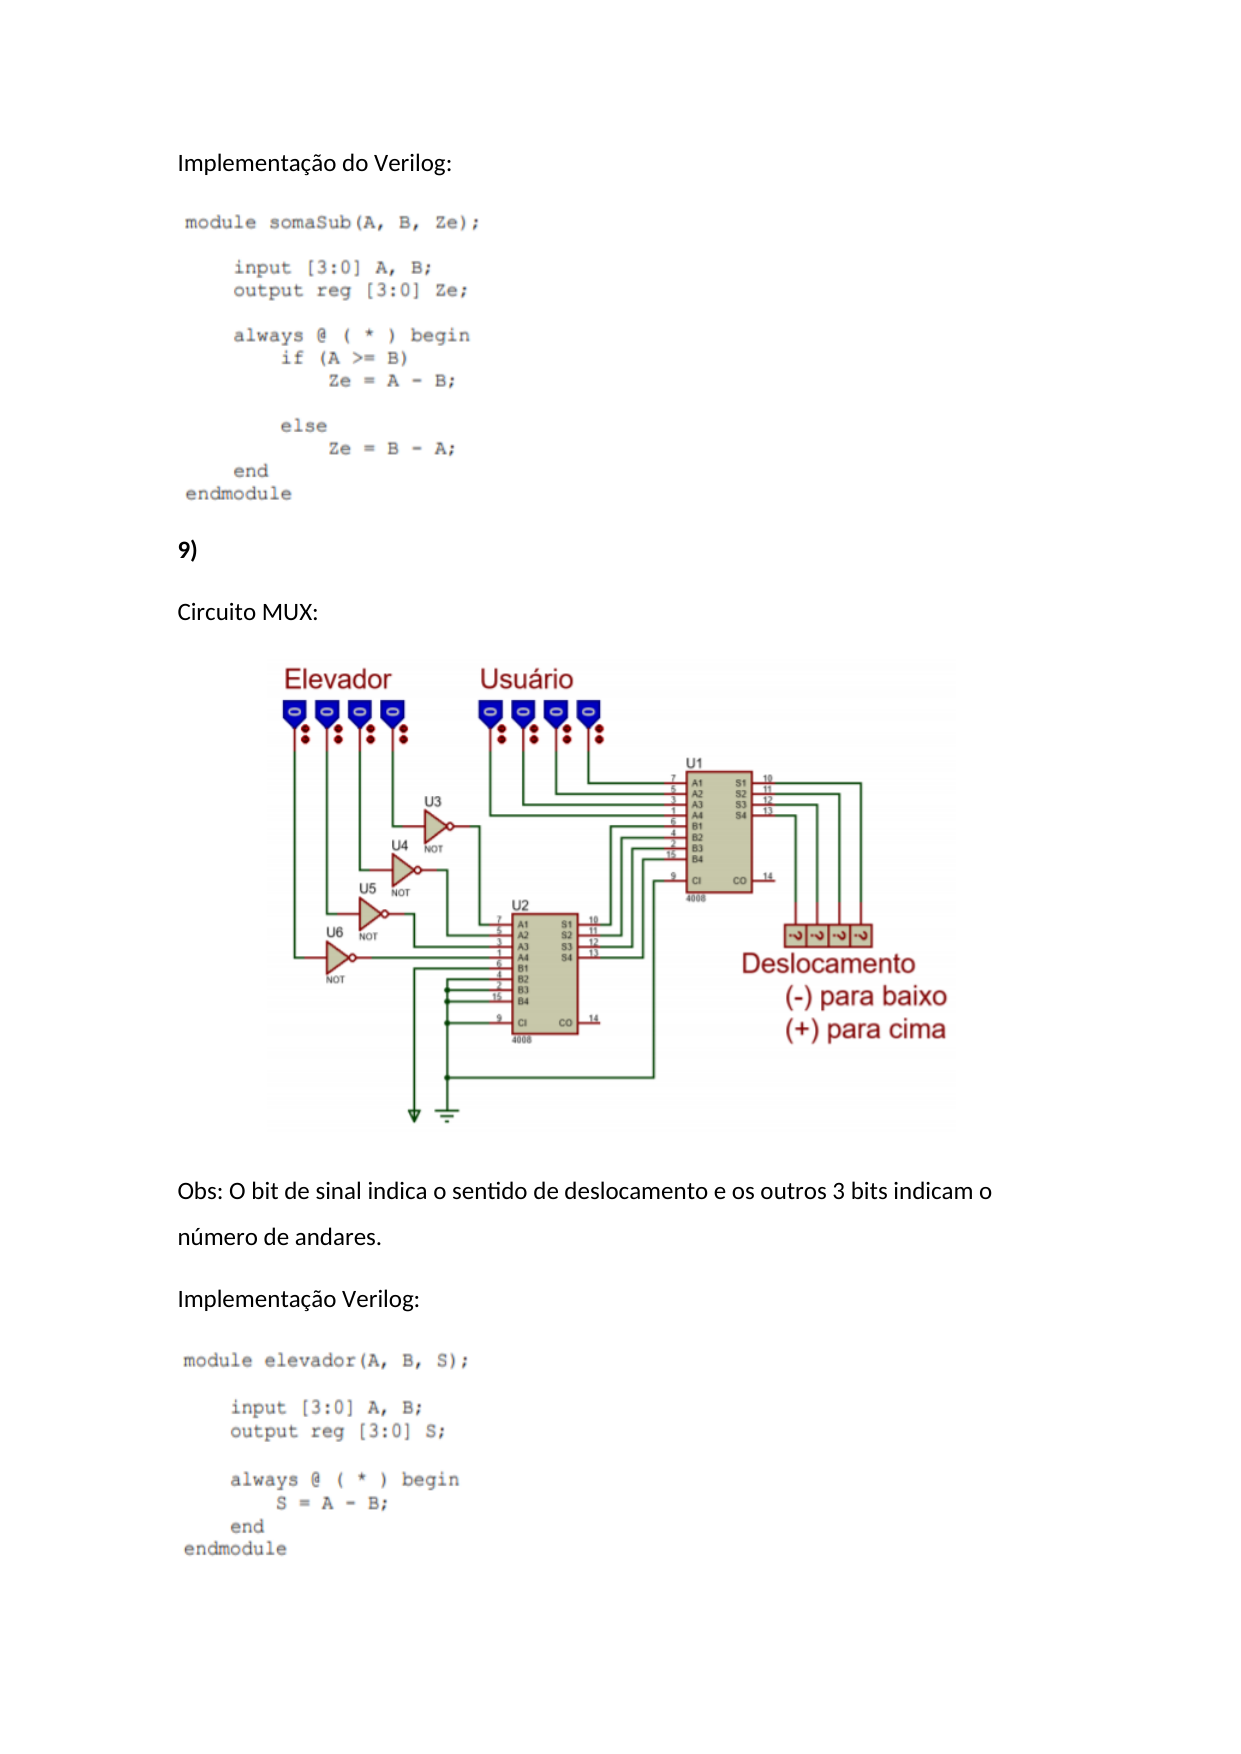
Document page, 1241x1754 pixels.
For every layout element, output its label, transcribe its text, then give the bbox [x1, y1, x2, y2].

picture [177, 210, 1136, 504]
text Obs: O bit de sinal indica o sentido de deslocamento e os outros 3 bits indicam o número de andares. [177, 1175, 1063, 1251]
text 9) [177, 534, 1063, 564]
text Circuito MUX: [177, 596, 1063, 627]
picture [253, 658, 987, 1145]
text Implementação Verilog: [177, 1283, 1063, 1314]
text Implementação do Verilog: [177, 148, 1063, 178]
picture [177, 1345, 1114, 1561]
